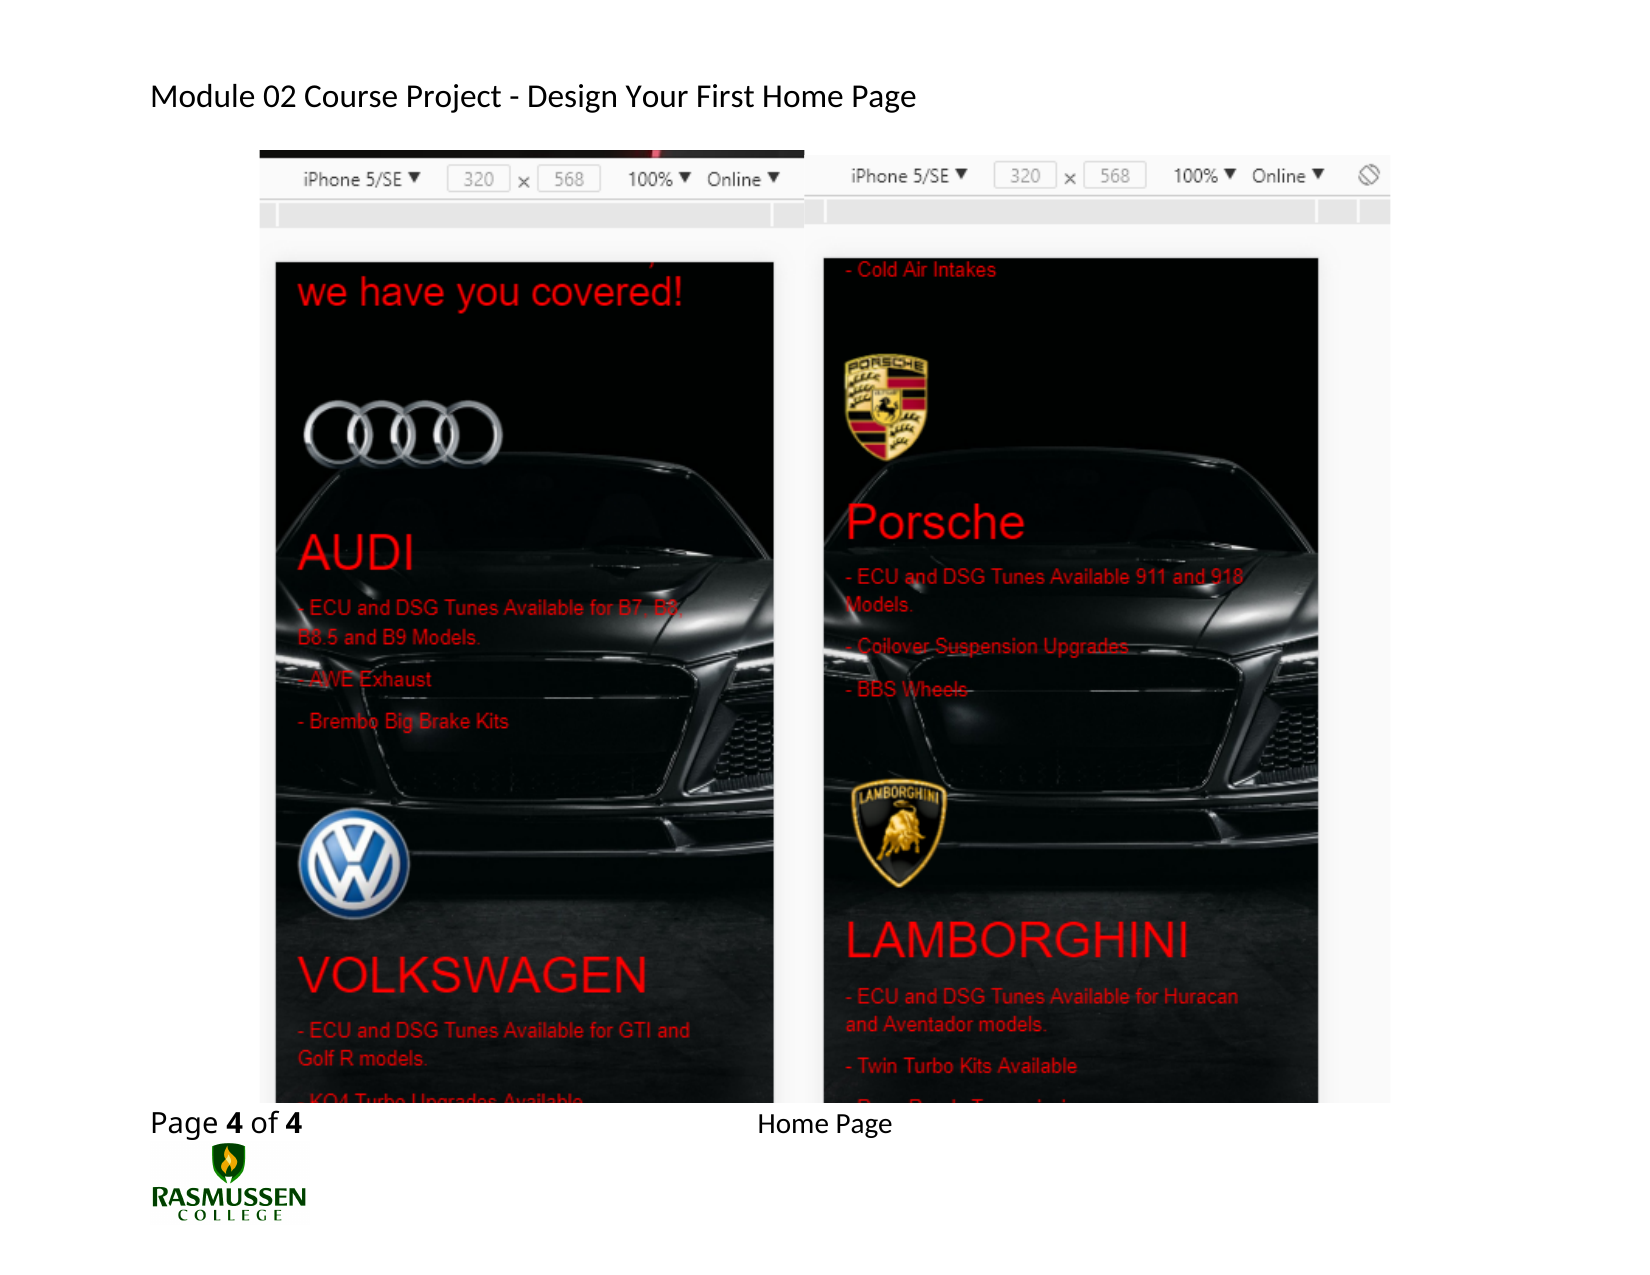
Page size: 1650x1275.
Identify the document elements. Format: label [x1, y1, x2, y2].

picture [150, 1141, 310, 1225]
picture [259, 150, 1391, 1103]
